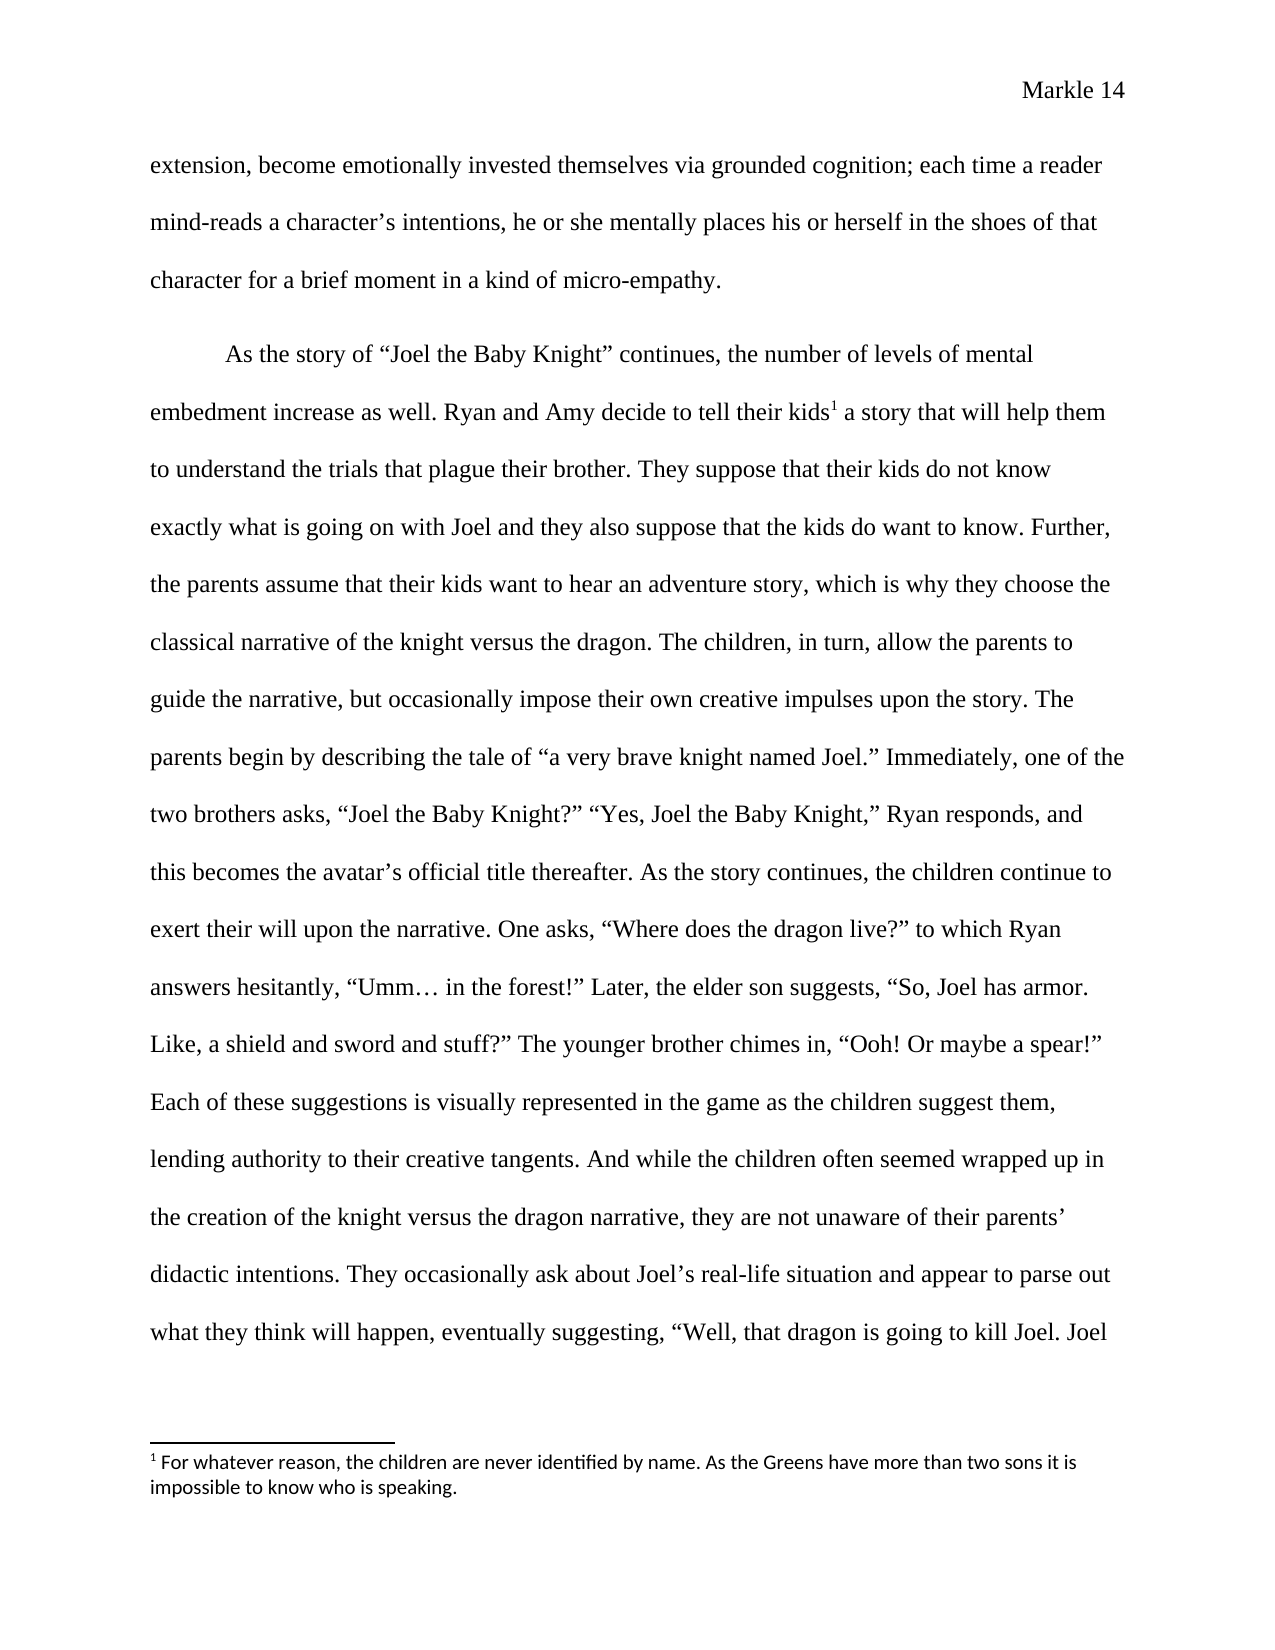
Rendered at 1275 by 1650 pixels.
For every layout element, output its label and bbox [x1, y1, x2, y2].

text [150, 339, 1125, 1345]
text [150, 150, 1125, 294]
